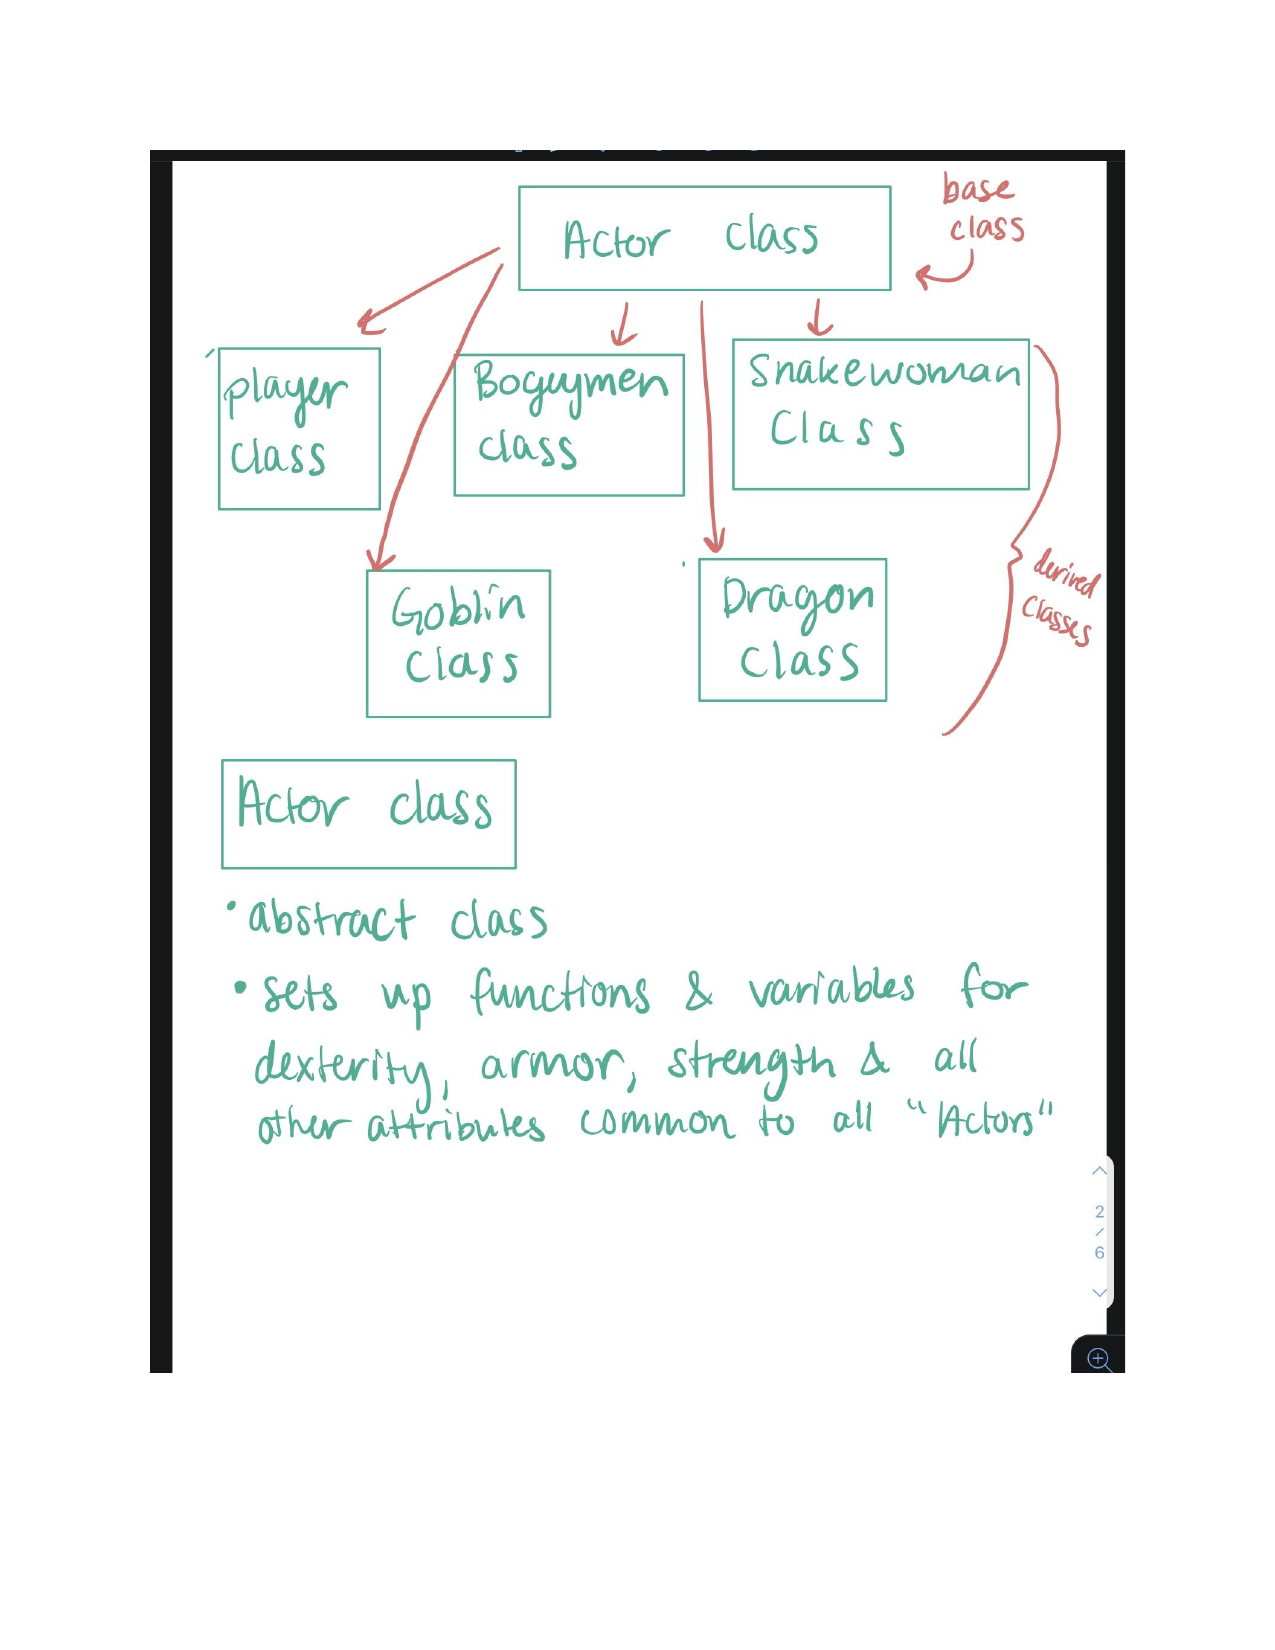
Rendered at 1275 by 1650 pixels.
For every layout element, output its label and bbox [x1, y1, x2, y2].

picture [150, 150, 1125, 1373]
